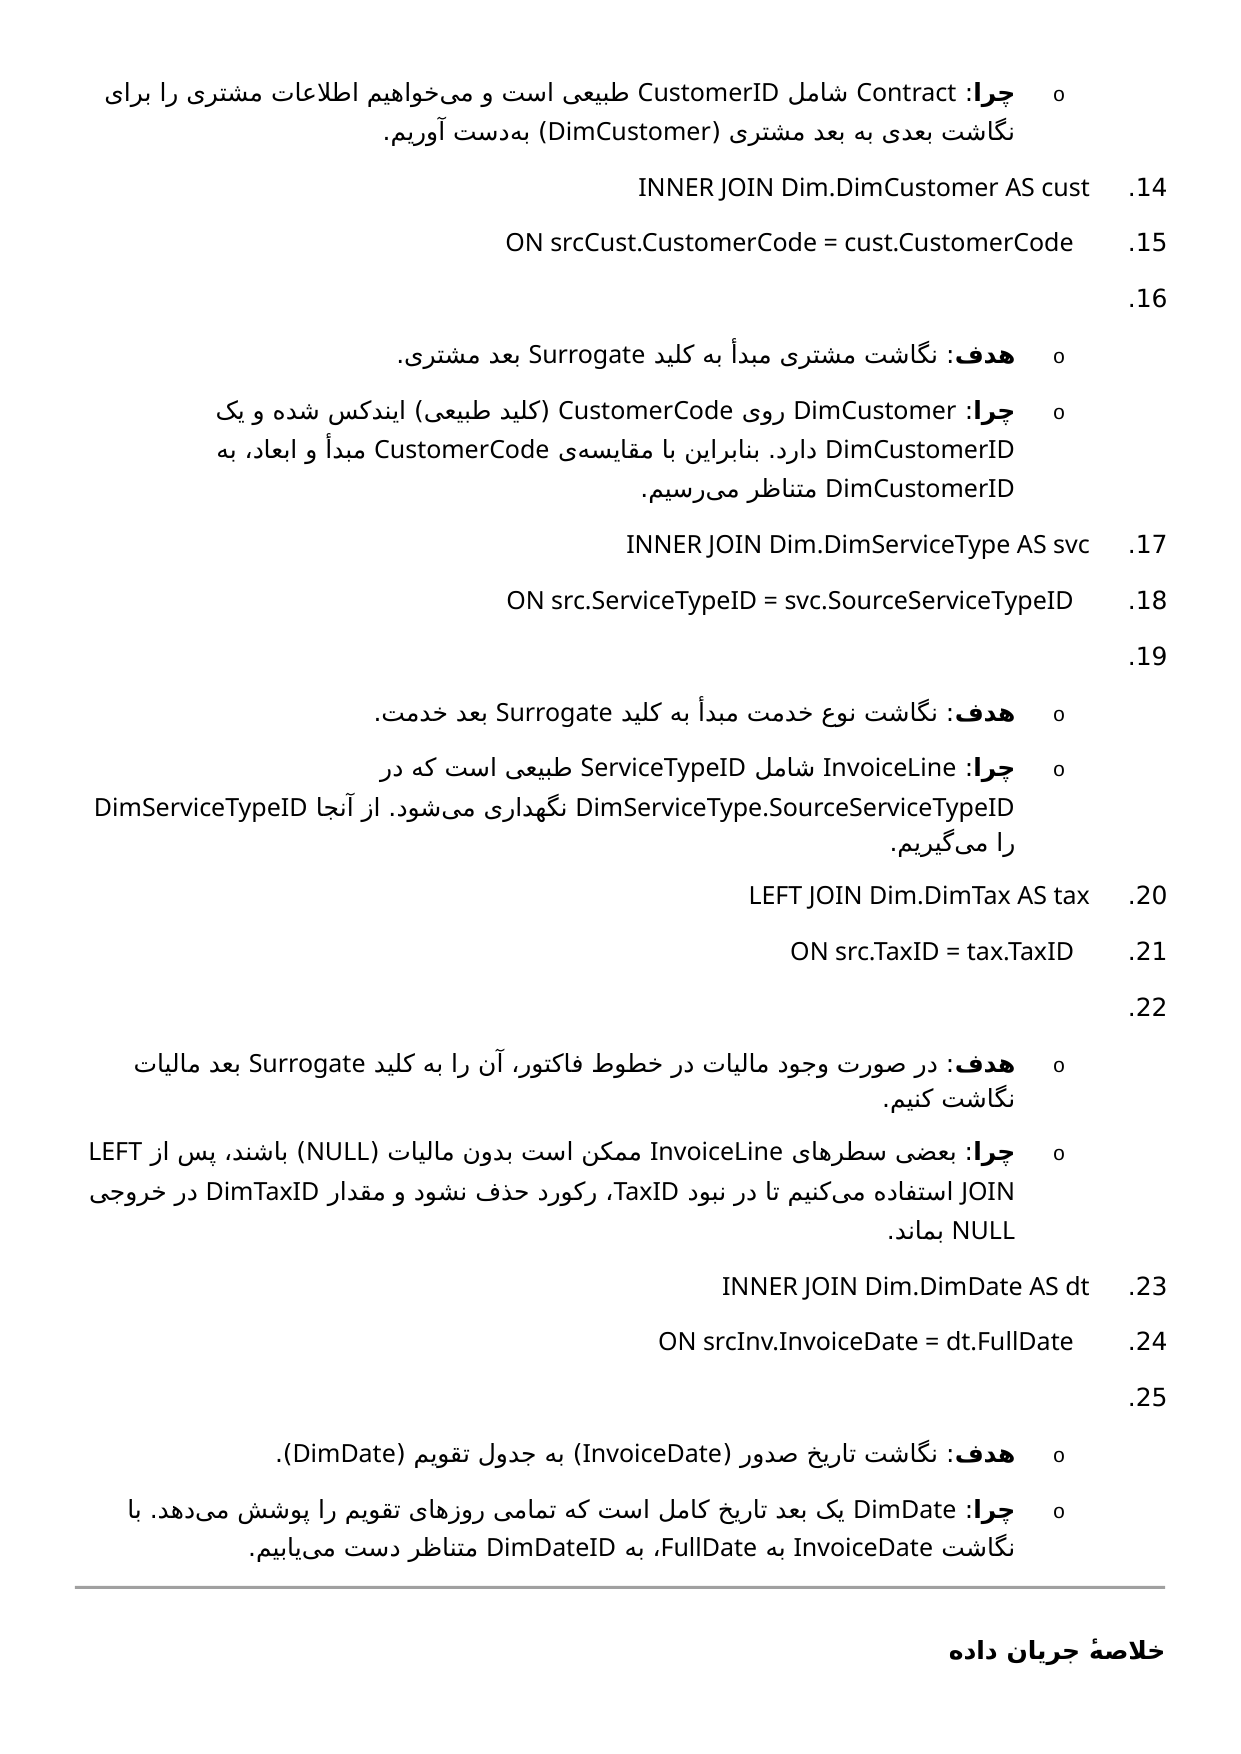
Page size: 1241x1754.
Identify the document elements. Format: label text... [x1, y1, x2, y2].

list INNER JOIN Dim.DimCustomer AS cust [75, 169, 1128, 203]
list ON srcCust.CustomerCode = cust.CustomerCode [75, 225, 1128, 259]
list INNER JOIN Dim.DimServiceType AS svc [75, 527, 1128, 561]
list ON src.ServiceTypeID = svc.SourceServiceTypeID [75, 583, 1128, 617]
list هدف: در صورت وجود مالیات در خطوط فاکتور، آن را به کلید Surrogate بعد مالیات نگاشت کنیم. [75, 1045, 1053, 1113]
list چرا: InvoiceLine شامل ServiceTypeID طبیعی است که در DimServiceType.SourceServiceTypeID نگهداری می‌شود. از آنجا DimServiceTypeID را می‌گیریم. [75, 750, 1053, 857]
list چرا: Contract شامل CustomerID طبیعی است و می‌خواهیم اطلاعات‌ مشتری را برای نگاشت بعدی به بعد مشتری (DimCustomer) به‌دست آوریم. [75, 75, 1053, 147]
list INNER JOIN Dim.DimDate AS dt [75, 1268, 1128, 1302]
list LEFT JOIN Dim.DimTax AS tax [75, 878, 1128, 912]
list هدف: نگاشت مشتری مبدأ به کلید Surrogate بعد مشتری. [75, 337, 1053, 371]
list ON srcInv.InvoiceDate = dt.FullDate [75, 1324, 1128, 1358]
list ON src.TaxID = tax.TaxID [75, 934, 1128, 968]
list چرا: DimCustomer روی CustomerCode (کلید طبیعی) ایندکس شده و یک DimCustomerID دارد. بنابراین با مقایسه‌ی CustomerCode مبدأ و ابعاد، به DimCustomerID متناظر می‌رسیم. [75, 393, 1053, 505]
list هدف: نگاشت نوع خدمت مبدأ به کلید Surrogate بعد خدمت. [75, 694, 1053, 728]
list هدف: نگاشت تاریخ صدور (InvoiceDate) به جدول تقویم (DimDate). [75, 1436, 1053, 1470]
list چرا: بعضی سطرهای InvoiceLine ممکن است بدون مالیات (NULL) باشند، پس از LEFT JOIN استفاده می‌کنیم تا در نبود TaxID، رکورد حذف نشود و مقدار DimTaxID در خروجی NULL بماند. [75, 1134, 1053, 1246]
text خلاصهٔ جریان داده [75, 1636, 1165, 1666]
list چرا: DimDate یک بعد تاریخ کامل است که تمامی روزهای تقویم را پوشش می‌دهد. با نگاشت InvoiceDate به FullDate، به DimDateID متناظر دست می‌یابیم. [75, 1492, 1053, 1564]
